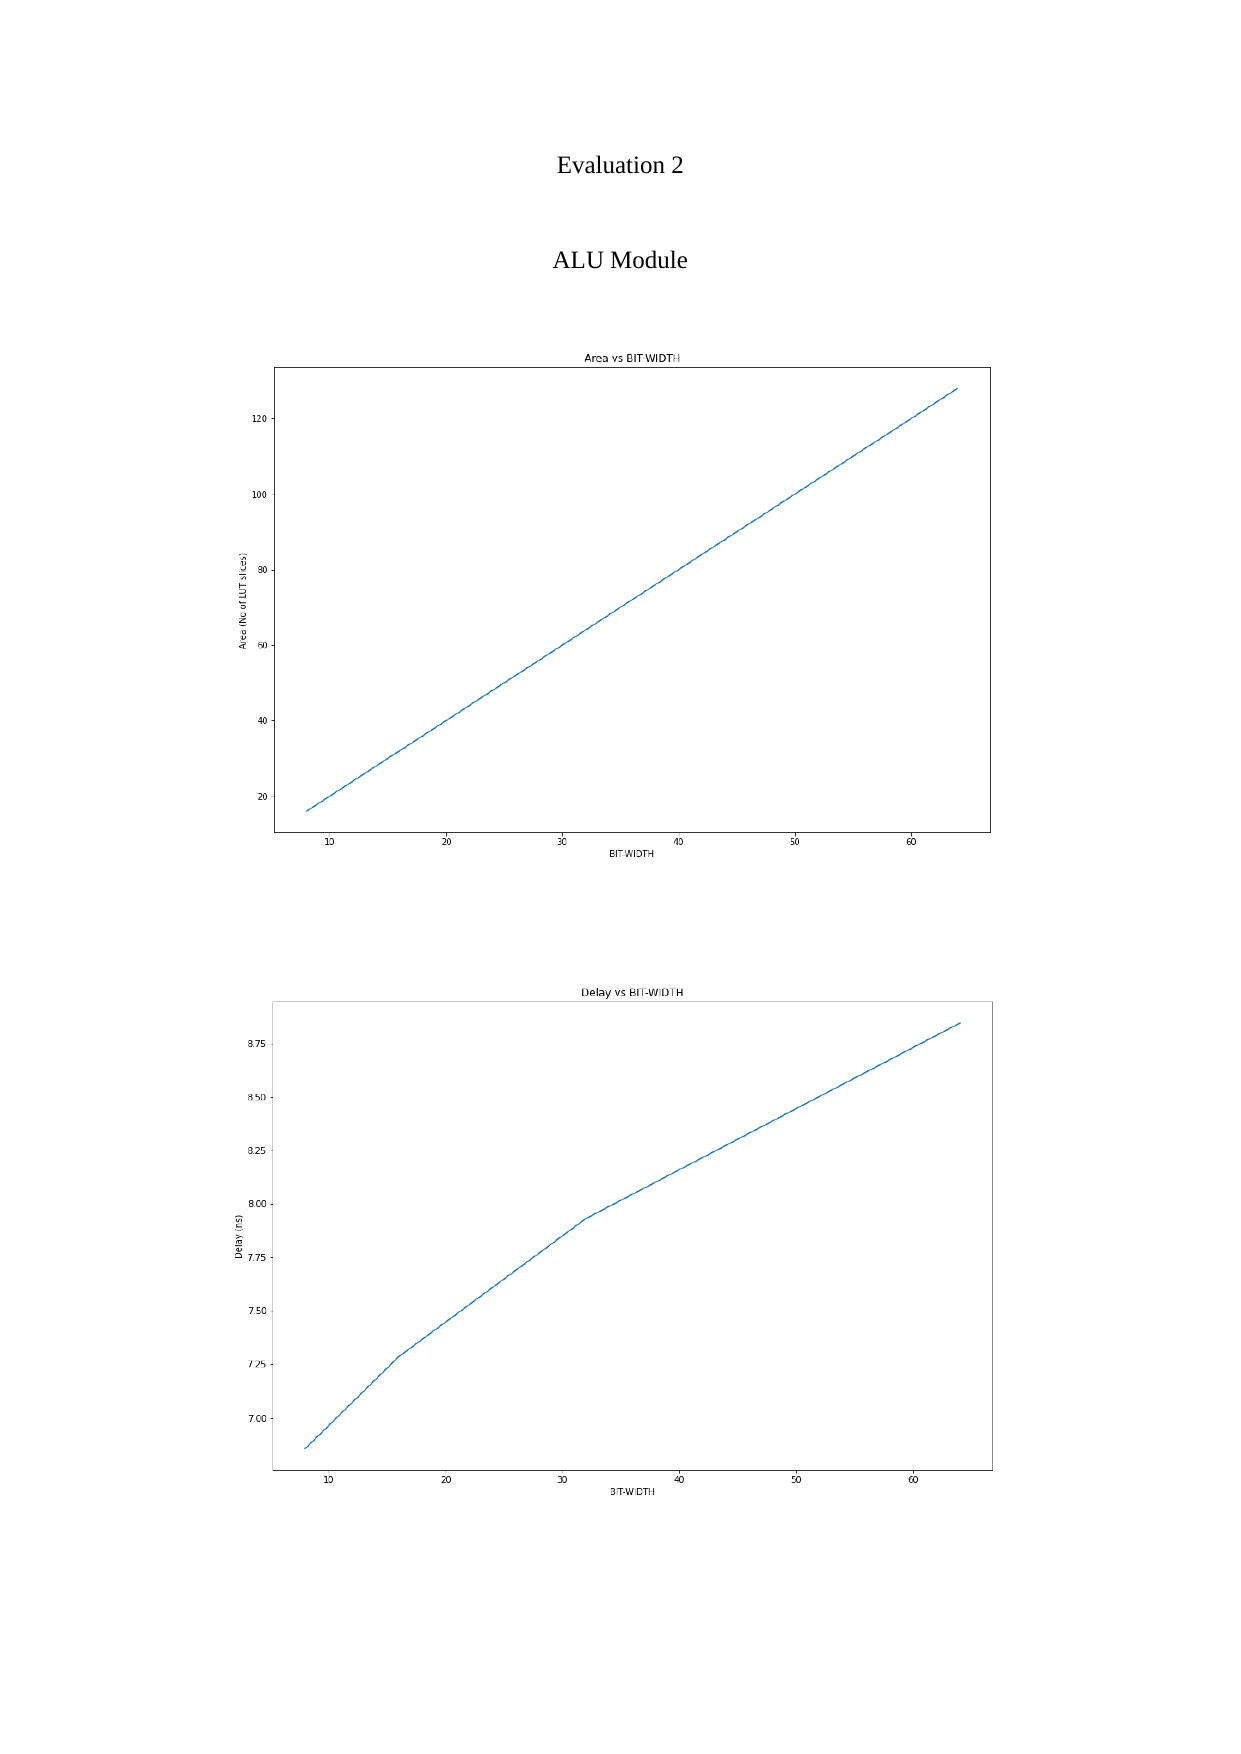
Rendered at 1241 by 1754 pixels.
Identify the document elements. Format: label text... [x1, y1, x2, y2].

picture [156, 927, 1085, 1547]
picture [158, 293, 1082, 909]
text ALU Module [150, 245, 1090, 274]
text Evaluation 2 [150, 150, 1090, 179]
